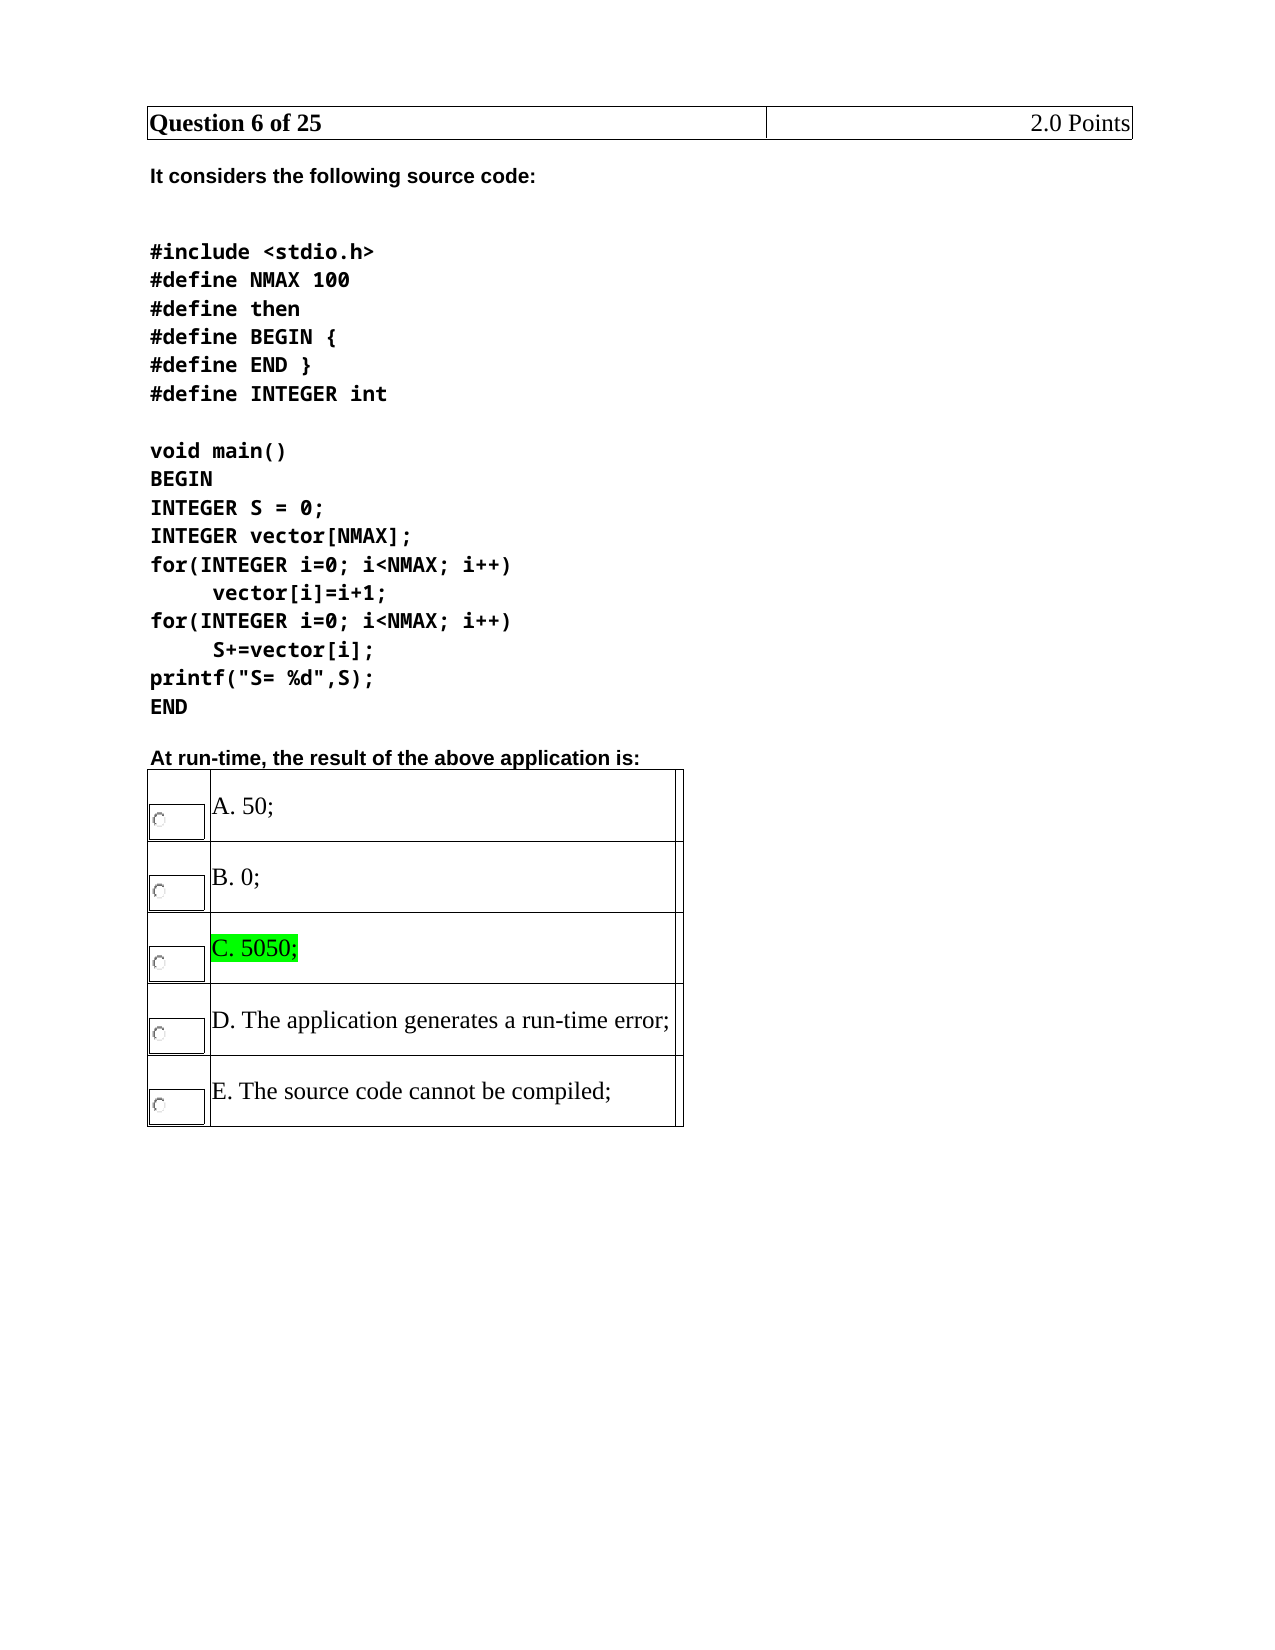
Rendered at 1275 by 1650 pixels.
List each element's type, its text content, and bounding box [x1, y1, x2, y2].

picture [150, 1091, 182, 1123]
text It considers the following source code: [150, 164, 1125, 188]
table_cell [676, 842, 683, 912]
table_header [148, 770, 210, 841]
text for(INTEGER i=0; i<NMAX; i++) [150, 550, 1125, 578]
text At run-time, the result of the above application is: [150, 745, 1125, 769]
table_cell E. The source code cannot be compiled; [211, 1056, 675, 1126]
text #define INTEGER int [150, 379, 1125, 407]
text INTEGER S = 0; [150, 493, 1125, 521]
table_header [676, 770, 683, 841]
table_cell [676, 1056, 683, 1126]
picture [150, 877, 182, 909]
table_cell [148, 984, 210, 1055]
text S+=vector[i]; [150, 635, 1125, 663]
text vector[i]=i+1; [150, 578, 1125, 607]
text #define BEGIN { [150, 322, 1125, 351]
table_header A. 50; [211, 770, 675, 841]
picture [150, 805, 182, 837]
text END [150, 692, 1125, 720]
table_cell C. 5050; [211, 913, 675, 983]
table_cell D. The application generates a run-time error; [211, 984, 675, 1055]
table_cell [676, 984, 683, 1055]
picture [150, 948, 182, 980]
text void main() [150, 436, 1125, 464]
text #define END } [150, 351, 1125, 379]
picture [150, 1019, 182, 1051]
table_cell [148, 913, 210, 983]
text #include <stdio.h> [150, 237, 1125, 265]
text printf("S= %d",S); [150, 663, 1125, 692]
table_header 2.0 Points [767, 107, 1132, 138]
table_cell [148, 1056, 210, 1126]
text #define then [150, 294, 1125, 322]
text INTEGER vector[NMAX]; [150, 521, 1125, 550]
table_cell B. 0; [211, 842, 675, 912]
text BEGIN [150, 464, 1125, 493]
table_cell [148, 842, 210, 912]
text #define NMAX 100 [150, 265, 1125, 294]
table_cell [676, 913, 683, 983]
text for(INTEGER i=0; i<NMAX; i++) [150, 607, 1125, 635]
table_header Question 6 of 25 [148, 107, 766, 138]
